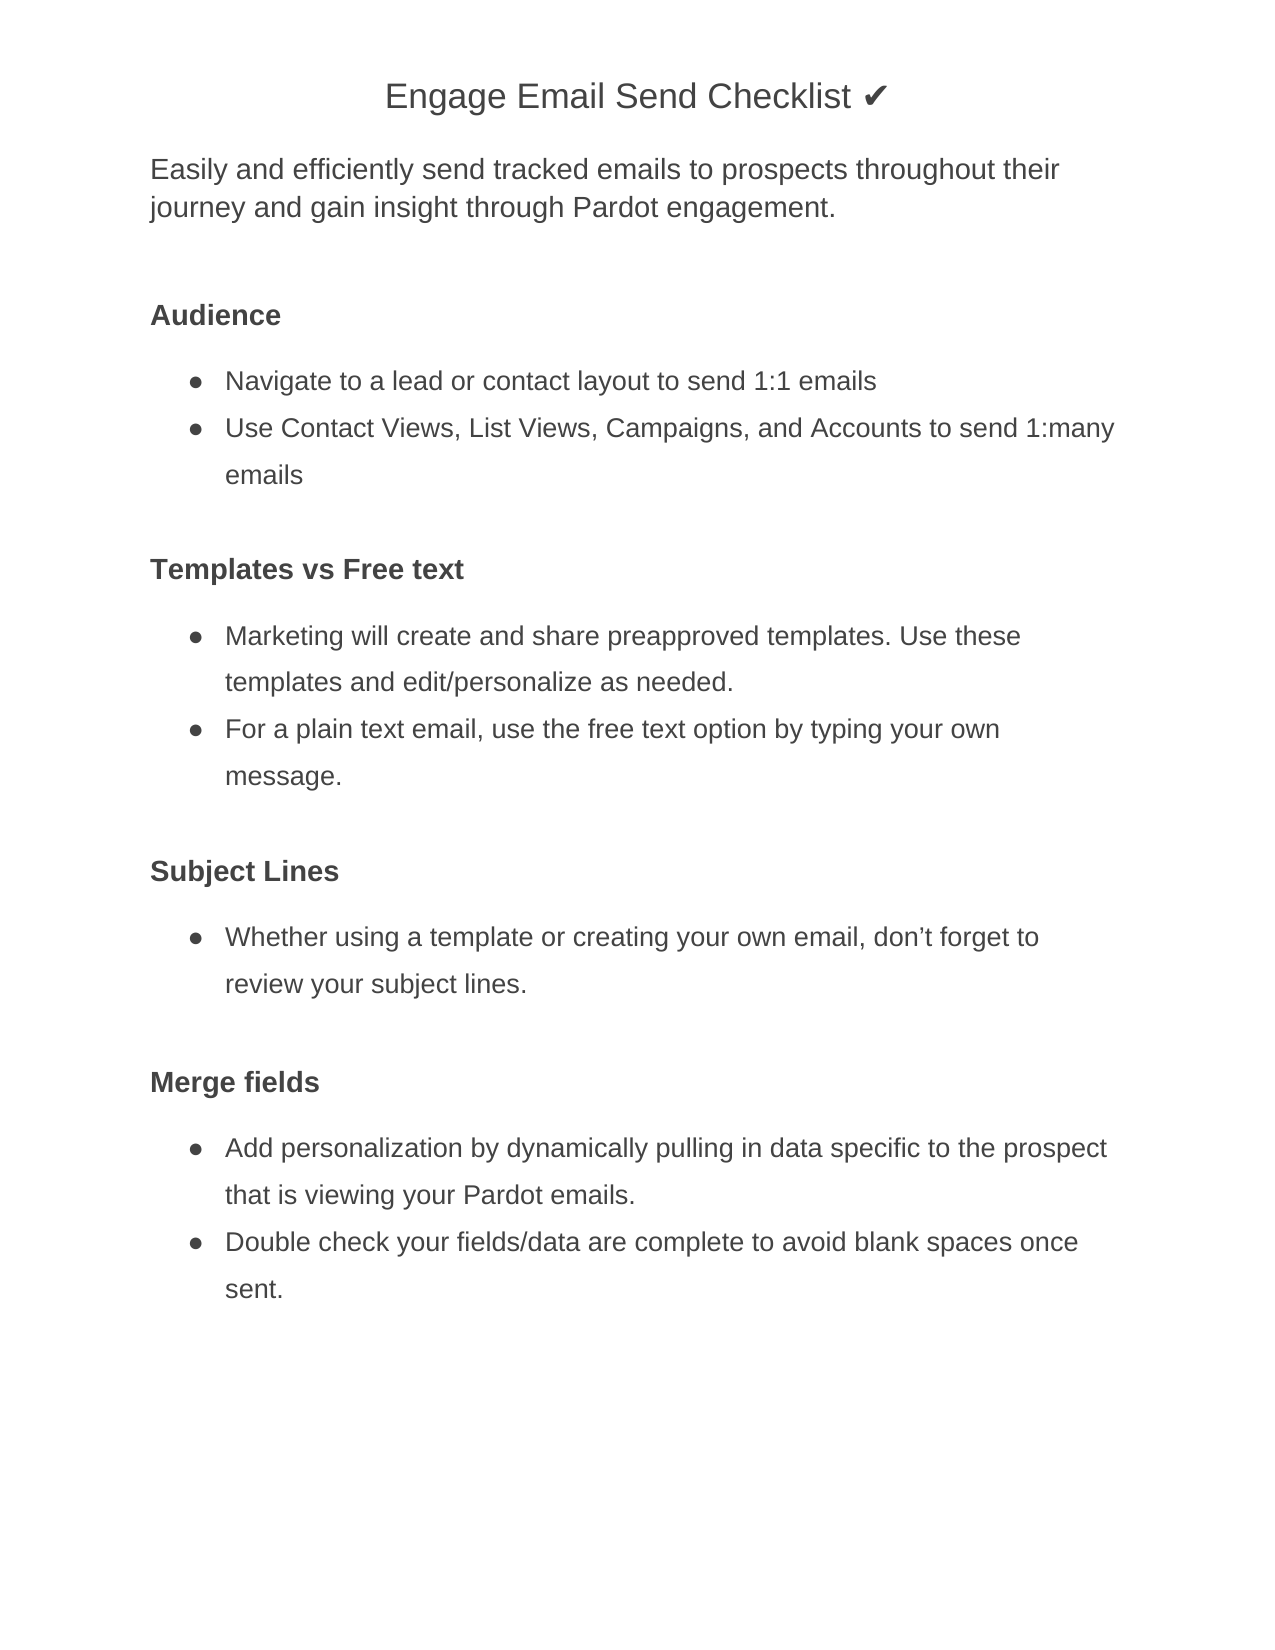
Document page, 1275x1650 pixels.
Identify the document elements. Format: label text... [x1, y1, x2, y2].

text Audience [150, 298, 1125, 331]
text Subject Lines [150, 854, 1125, 887]
list Use Contact Views, List Views, Campaigns, and Accounts to send 1:many emails [187, 412, 1125, 490]
list Navigate to a lead or contact layout to send 1:1 emails [187, 365, 1125, 396]
text Merge fields [150, 1065, 1125, 1098]
text Easily and efficiently send tracked emails to prospects throughout their journey and gain insight through Pardot engagement. [150, 152, 1125, 224]
list Double check your fields/data are complete to avoid blank spaces once sent. [187, 1226, 1125, 1304]
list Marketing will create and share preapproved templates. Use these templates and edit/personalize as needed. [187, 619, 1125, 698]
list Add personalization by dynamically pulling in data specific to the prospect that is viewing your Pardot emails. [187, 1132, 1125, 1210]
list Whether using a template or creating your own email, don’t forget to review your subject lines. [187, 921, 1125, 999]
list For a plain text email, use the free text option by typing your own message. [187, 713, 1125, 791]
text Templates vs Free text [150, 552, 1125, 586]
